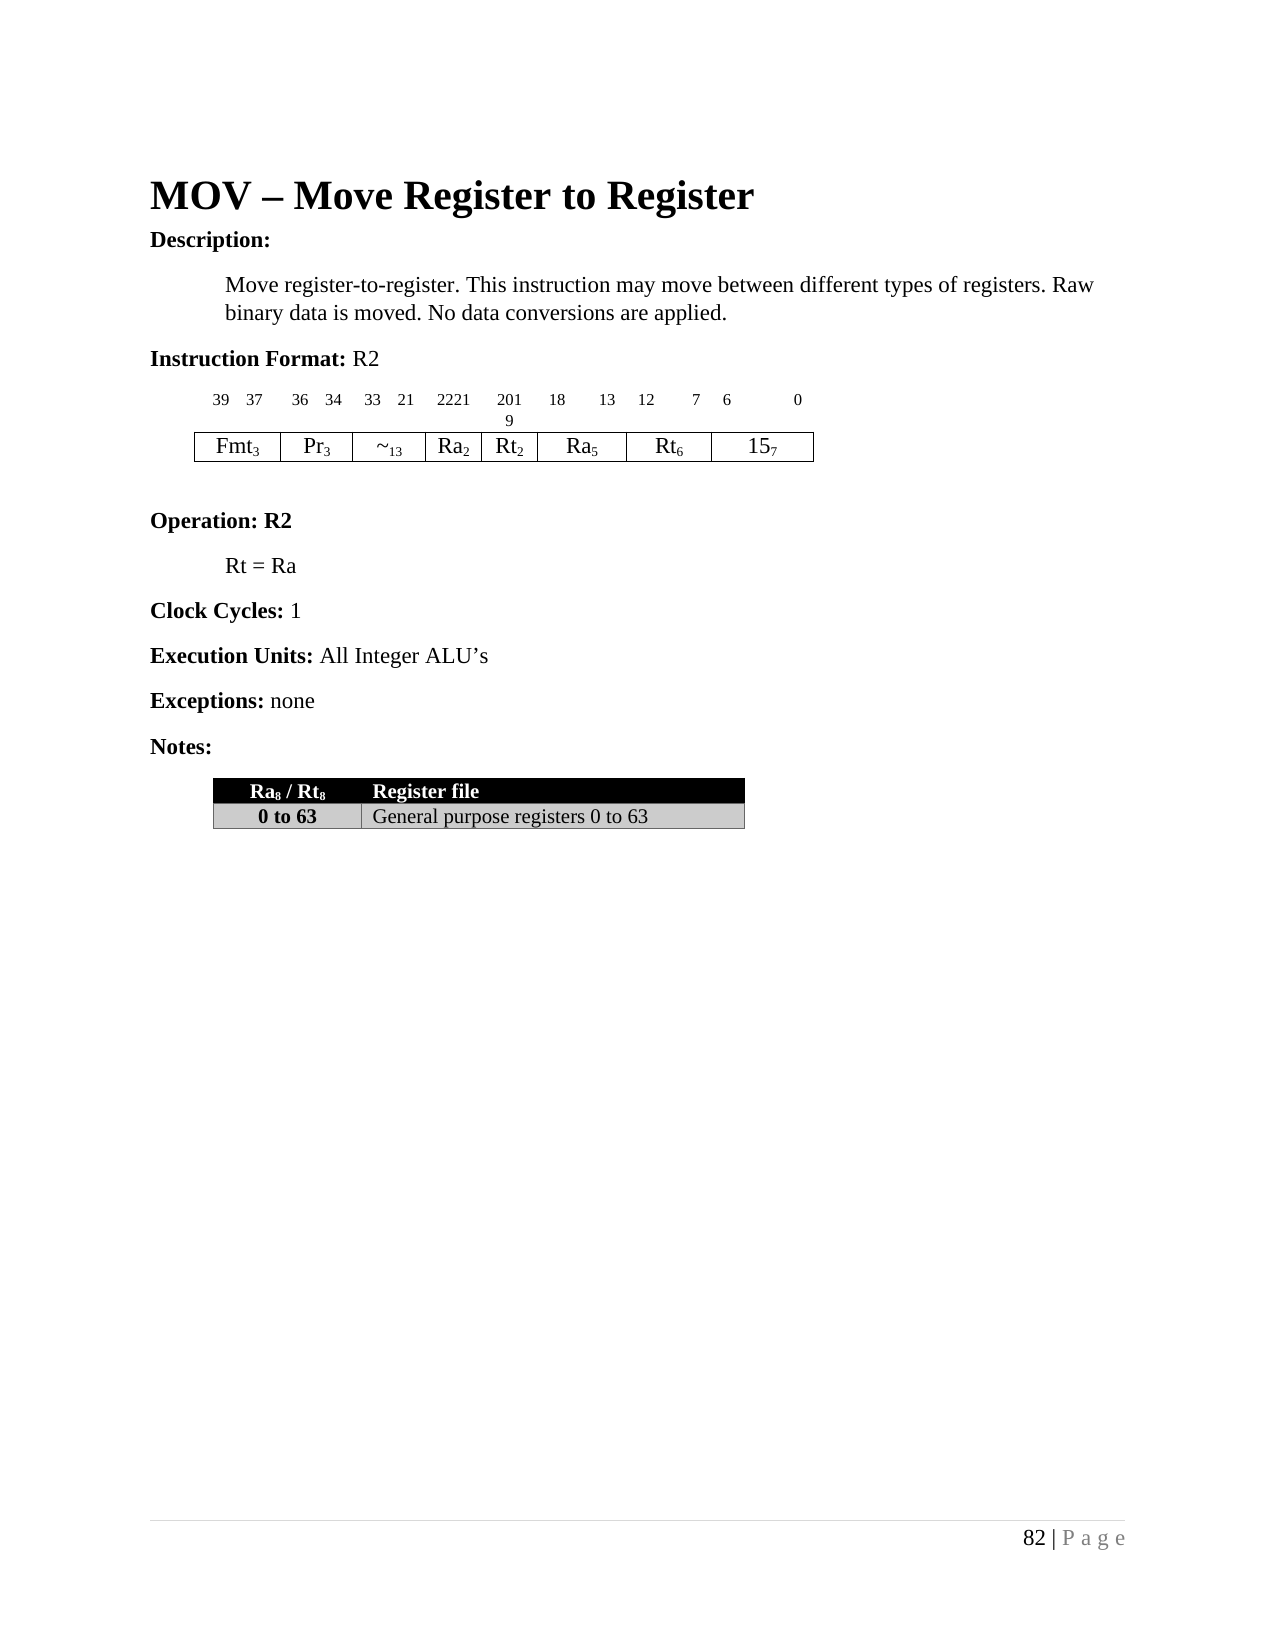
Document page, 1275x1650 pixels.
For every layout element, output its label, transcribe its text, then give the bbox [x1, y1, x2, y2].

text Clock Cycles: 1 [150, 597, 1125, 624]
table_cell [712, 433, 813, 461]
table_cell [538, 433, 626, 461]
text Execution Units: All Integer ALU’s [150, 642, 1125, 669]
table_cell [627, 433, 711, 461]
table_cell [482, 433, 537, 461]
subtitle MOV – Move Register to Register [150, 171, 1125, 219]
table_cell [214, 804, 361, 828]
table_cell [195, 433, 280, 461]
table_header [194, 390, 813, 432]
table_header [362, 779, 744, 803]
text Move register-to-register. This instruction may move between different types of registers. Raw binary data is moved. No data conversions are applied. [225, 271, 1125, 326]
text Rt = Ra [225, 552, 1125, 579]
text Operation: R2 [150, 507, 1125, 533]
text Instruction Format: R2 [150, 344, 1125, 371]
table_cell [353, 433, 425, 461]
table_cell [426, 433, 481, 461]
text Notes: [150, 733, 1125, 759]
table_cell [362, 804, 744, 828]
text Description: [150, 226, 1125, 252]
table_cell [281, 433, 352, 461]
text Exceptions: none [150, 688, 1125, 714]
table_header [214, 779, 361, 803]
